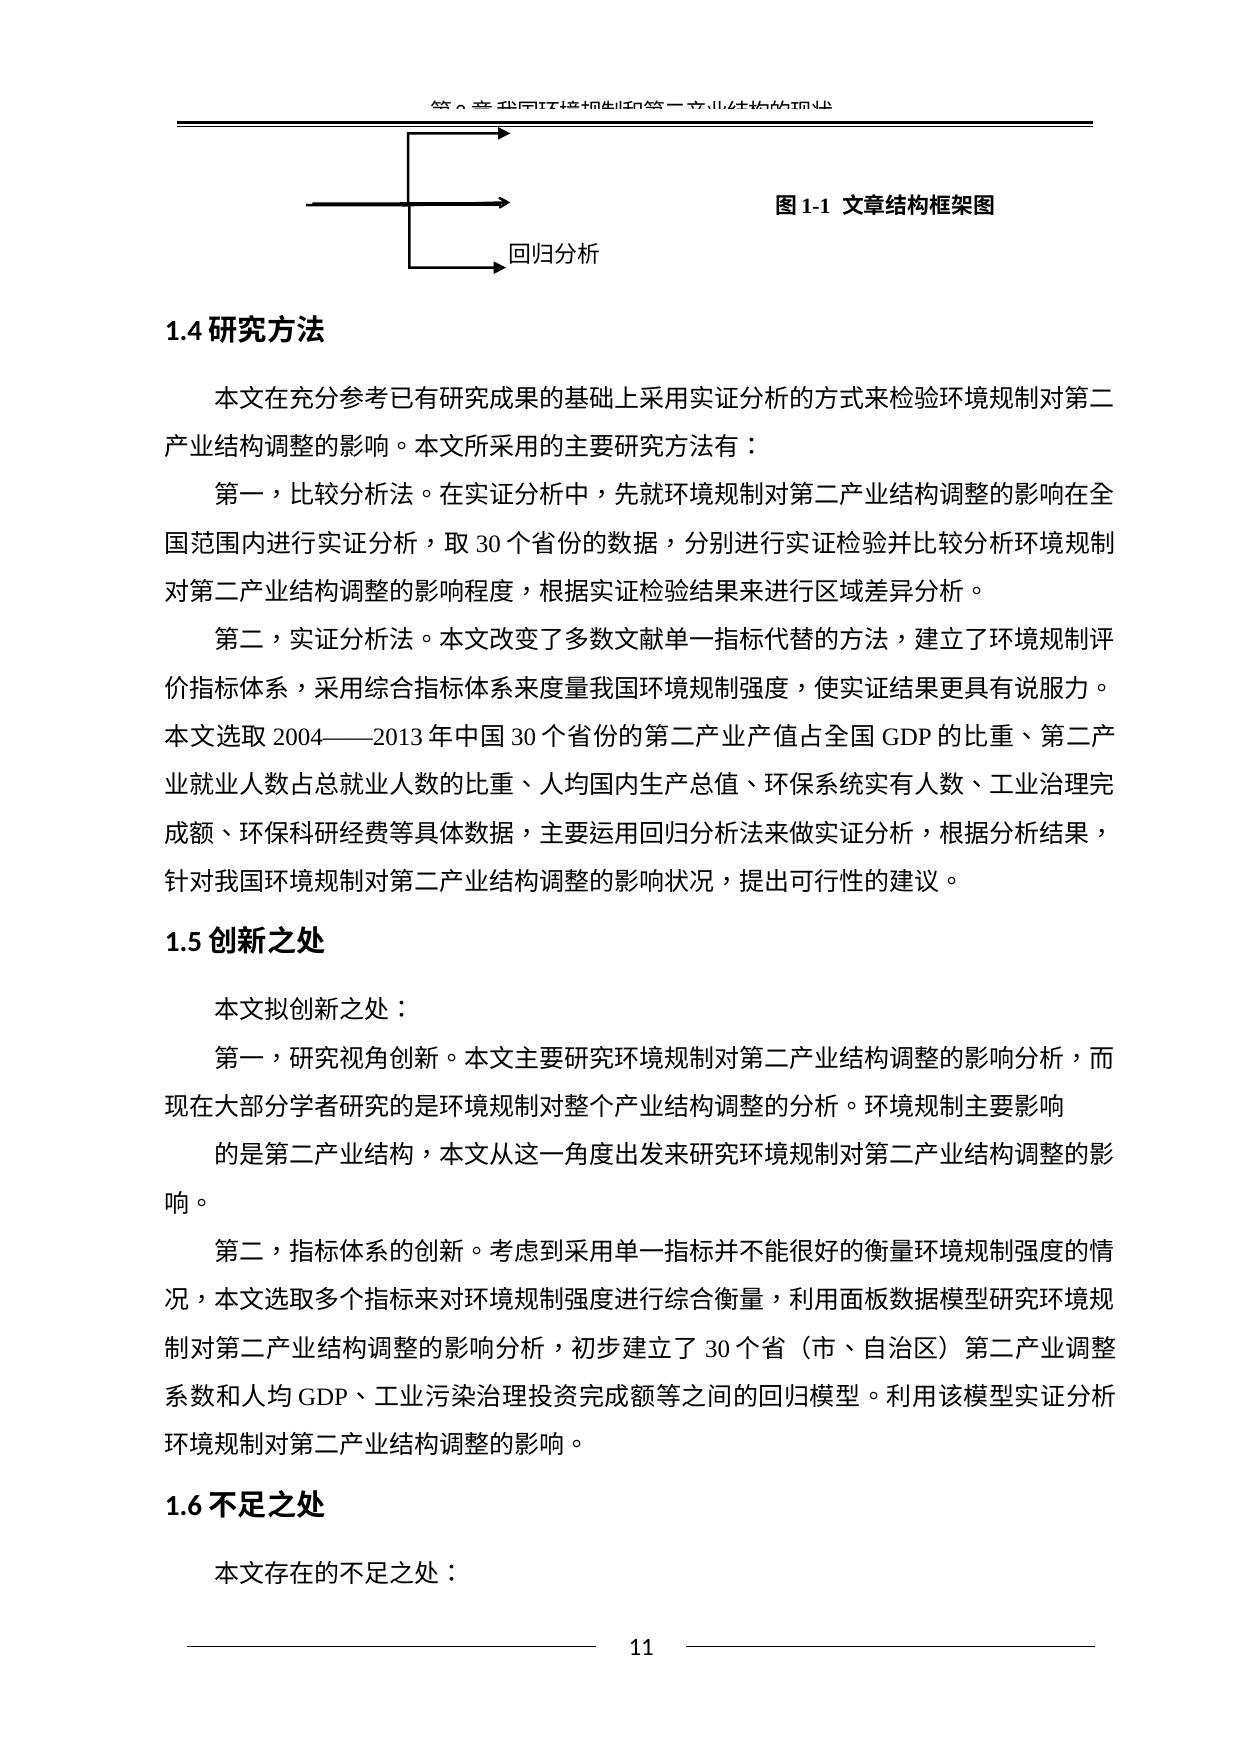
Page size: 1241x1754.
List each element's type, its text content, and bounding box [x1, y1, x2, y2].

subtitle 1.4 研究方法 [164, 309, 1117, 349]
text 本文在充分参考已有研究成果的基础上采用实证分析的方式来检验环境规制对第二产业结构调整的影响。本文所采用的主要研究方法有： [164, 365, 1117, 462]
text 第二，指标体系的创新。考虑到采用单一指标并不能很好的衡量环境规制强度的情况，本文选取多个指标来对环境规制强度进行综合衡量，利用面板数据模型研究环境规制对第二产业结构调整的影响分析，初步建立了30个省（市、自治区）第二产业调整系数和人均GDP、工业污染治理投资完成额等之间的回归模型。利用该模型实证分析环境规制对第二产业结构调整的影响。 [164, 1218, 1117, 1460]
text 本文拟创新之处： [164, 977, 1117, 1025]
subtitle 1.6 不足之处 [164, 1484, 1117, 1524]
text 的是第二产业结构，本文从这一角度出发来研究环境规制对第二产业结构调整的影响。 [164, 1122, 1117, 1218]
text 第二，实证分析法。本文改变了多数文献单一指标代替的方法，建立了环境规制评价指标体系，采用综合指标体系来度量我国环境规制强度，使实证结果更具有说服力。本文选取2004——2013年中国30个省份的第二产业产值占全国GDP的比重、第二产业就业人数占总就业人数的比重、人均国内生产总值、环保系统实有人数、工业治理完成额、环保科研经费等具体数据，主要运用回归分析法来做实证分析，根据分析结果，针对我国环境规制对第二产业结构调整的影响状况，提出可行性的建议。 [164, 607, 1117, 897]
text 第一，研究视角创新。本文主要研究环境规制对第二产业结构调整的影响分析，而现在大部分学者研究的是环境规制对整个产业结构调整的分析。环境规制主要影响 [164, 1025, 1117, 1122]
text 第一，比较分析法。在实证分析中，先就环境规制对第二产业结构调整的影响在全国范围内进行实证分析，取30个省份的数据，分别进行实证检验并比较分析环境规制对第二产业结构调整的影响程度，根据实证检验结果来进行区域差异分析。 [164, 462, 1117, 607]
text 本文存在的不足之处： [164, 1540, 1117, 1588]
text 图1-1 文章结构框架图 [164, 127, 1117, 284]
subtitle 1.5 创新之处 [164, 921, 1117, 960]
